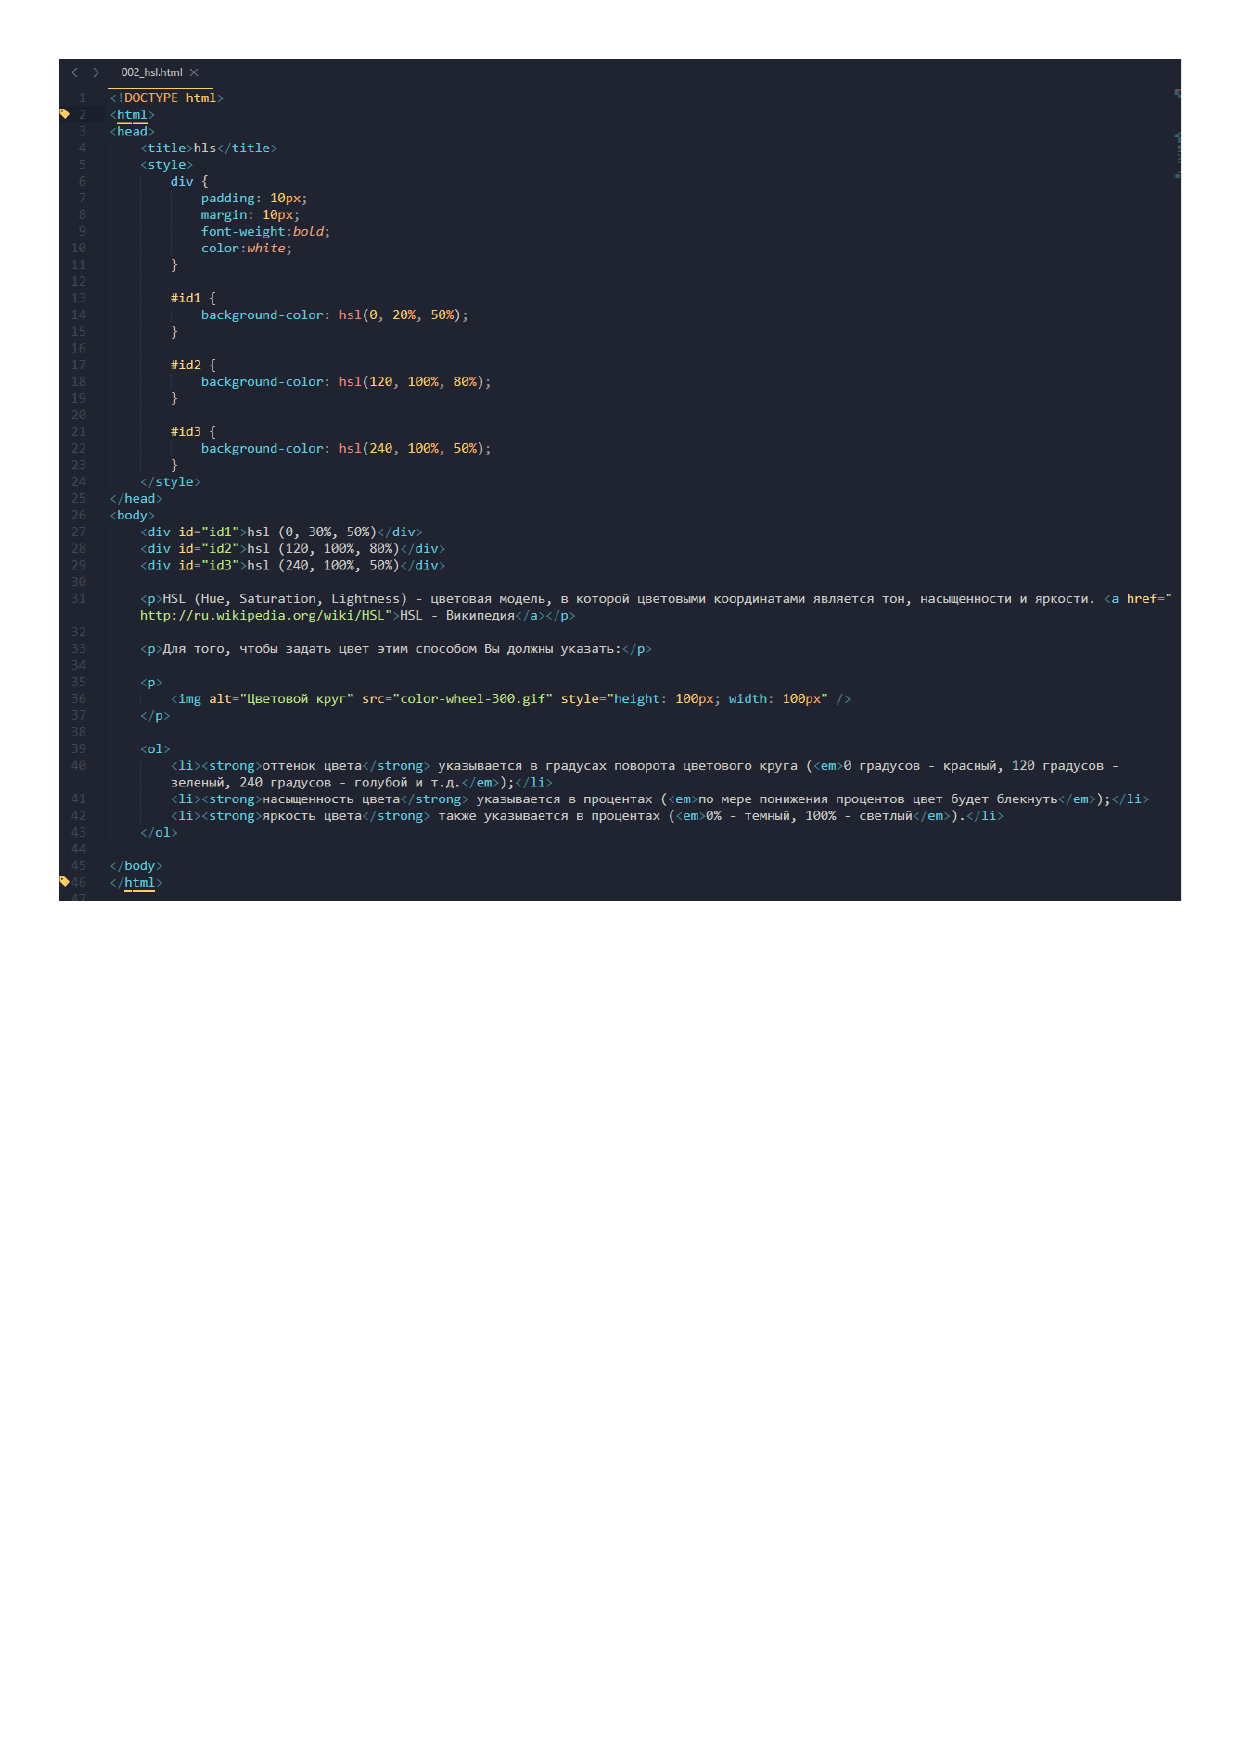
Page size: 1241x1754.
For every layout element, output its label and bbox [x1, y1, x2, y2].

picture [59, 59, 1182, 901]
